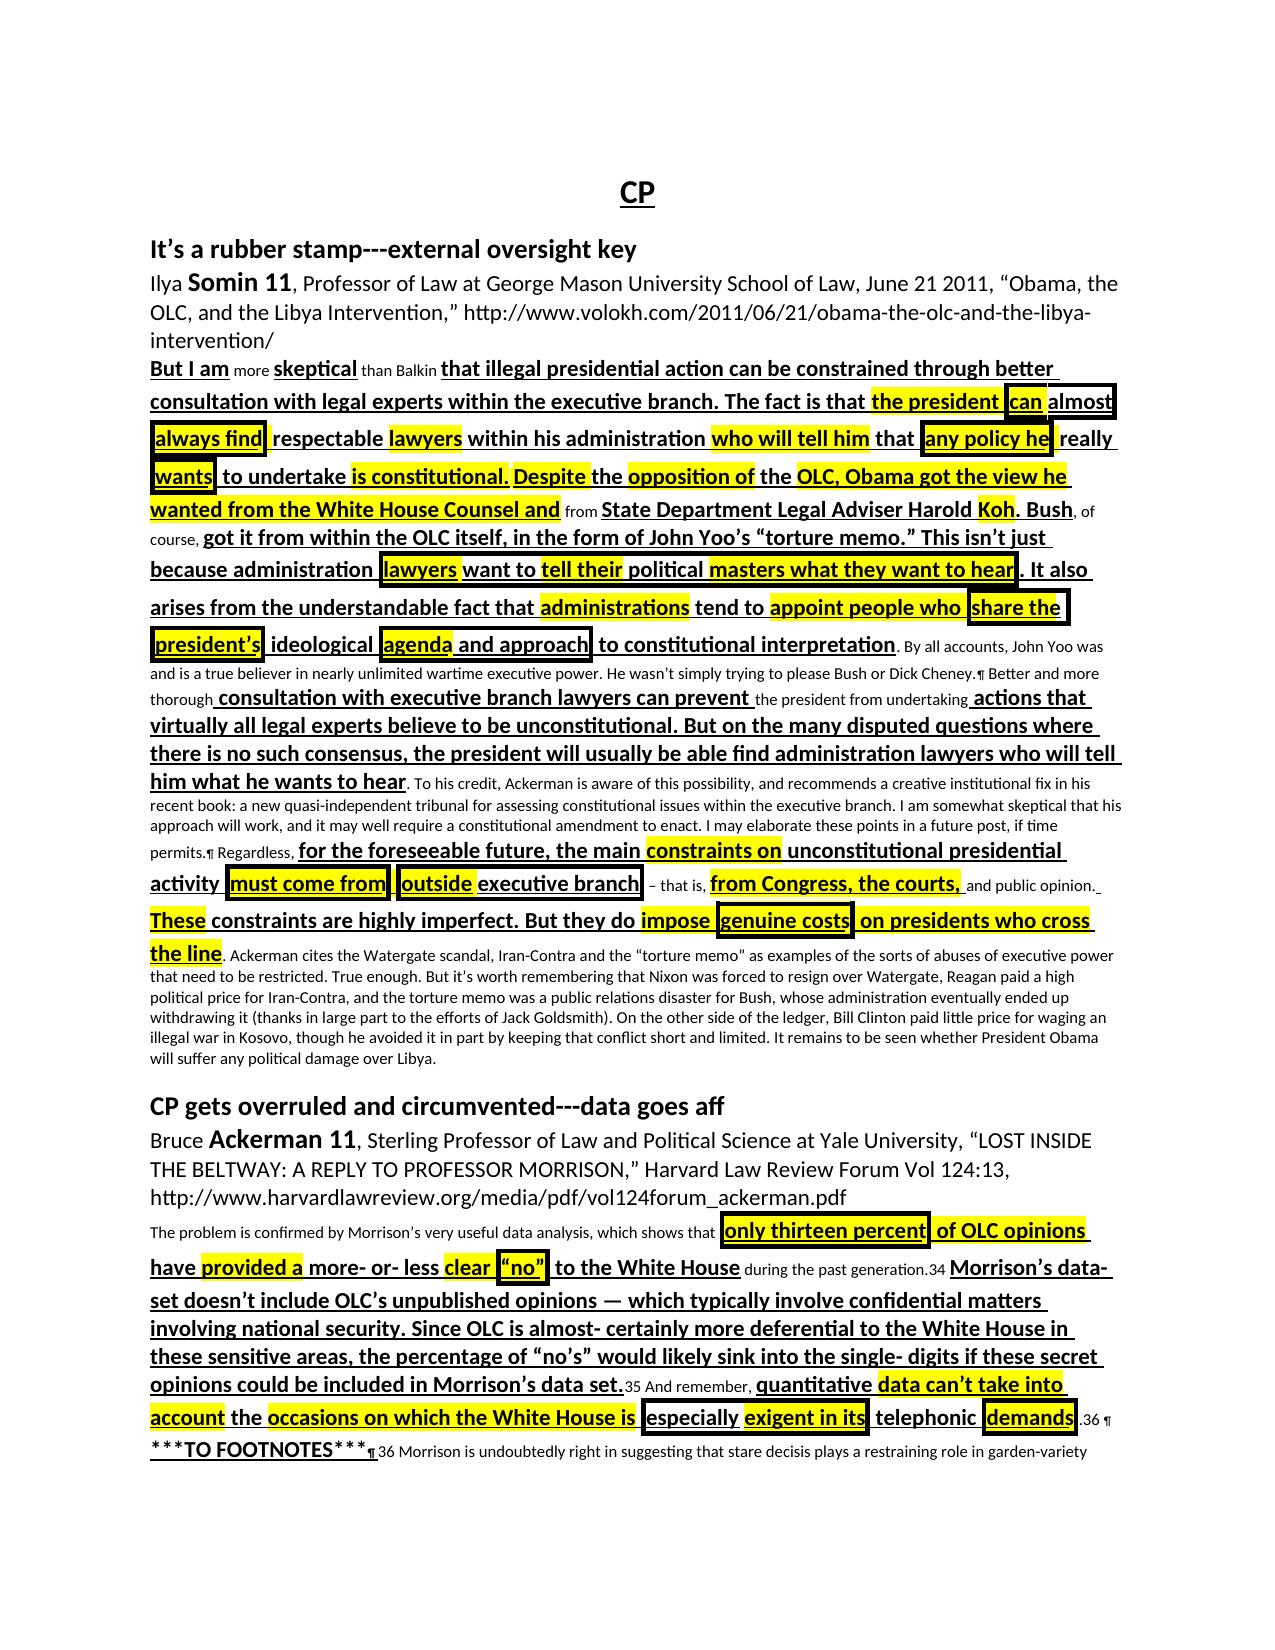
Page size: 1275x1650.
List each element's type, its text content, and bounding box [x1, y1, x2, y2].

subtitle It’s a rubber stamp---external oversight key [150, 232, 1125, 265]
subtitle CP gets overruled and circumvented---data goes aff [150, 1089, 1125, 1122]
text But I am more skeptical than Balkin that illegal presidential action can be constrained through better consultation with legal experts within the executive branch. The fact is that the president can almost always find respectable lawyers within his administration who will tell him that any policy he really wants to undertake is constitutional. Despite the opposition of the OLC, Obama got the view he wanted from the White House Counsel and from State Department Legal Adviser Harold Koh. Bush, of course, got it from within the OLC itself, in the form of John Yoo’s “torture memo.” This isn’t just because administration lawyers want to tell their political masters what they want to hear. It also arises from the understandable fact that administrations tend to appoint people who share the president’s ideological agenda and approach to constitutional interpretation. By all accounts, John Yoo was and is a true believer in nearly unlimited wartime executive power. He wasn’t simply trying to please Bush or Dick Cheney.¶ Better and more thorough consultation with executive branch lawyers can prevent the president from undertaking actions that virtually all legal experts believe to be unconstitutional. But on the many disputed questions where there is no such consensus, the president will usually be able find administration lawyers who will tell him what he wants to hear. To his credit, Ackerman is aware of this possibility, and recommends a creative institutional fix in his recent book: a new quasi-independent tribunal for assessing constitutional issues within the executive branch. I am somewhat skeptical that his approach will work, and it may well require a constitutional amendment to enact. I may elaborate these points in a future post, if time permits.¶ Regardless, for the foreseeable future, the main constraints on unconstitutional presidential activity must come from outside executive branch – that is, from Congress, the courts, and public opinion. These constraints are highly imperfect. But they do impose genuine costs on presidents who cross the line. Ackerman cites the Watergate scandal, Iran-Contra and the “torture memo” as examples of the sorts of abuses of executive power that need to be restricted. True enough. But it’s worth remembering that Nixon was forced to resign over Watergate, Reagan paid a high political price for Iran-Contra, and the torture memo was a public relations disaster for Bush, whose administration eventually ended up withdrawing it (thanks in large part to the efforts of Jack Goldsmith). On the other side of the ledger, Bill Clinton paid little price for waging an illegal war in Kosovo, though he avoided it in part by keeping that conflict short and limited. It remains to be seen whether President Obama will suffer any political damage over Libya. [150, 354, 1125, 1068]
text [150, 1211, 1125, 1463]
text Ilya Somin 11, Professor of Law at George Mason University School of Law, June 21 2011, “Obama, the OLC, and the Libya Intervention,” http://www.volokh.com/2011/06/21/obama-the-olc-and-the-libya-intervention/ [150, 265, 1125, 354]
subtitle CP [150, 171, 1125, 212]
text Bruce Ackerman 11, Sterling Professor of Law and Political Science at Yale University, “LOST INSIDE THE BELTWAY: A REPLY TO PROFESSOR MORRISON,” Harvard Law Review Forum Vol 124:13, http://www.harvardlawreview.org/media/pdf/vol124forum_ackerman.pdf [150, 1122, 1125, 1211]
